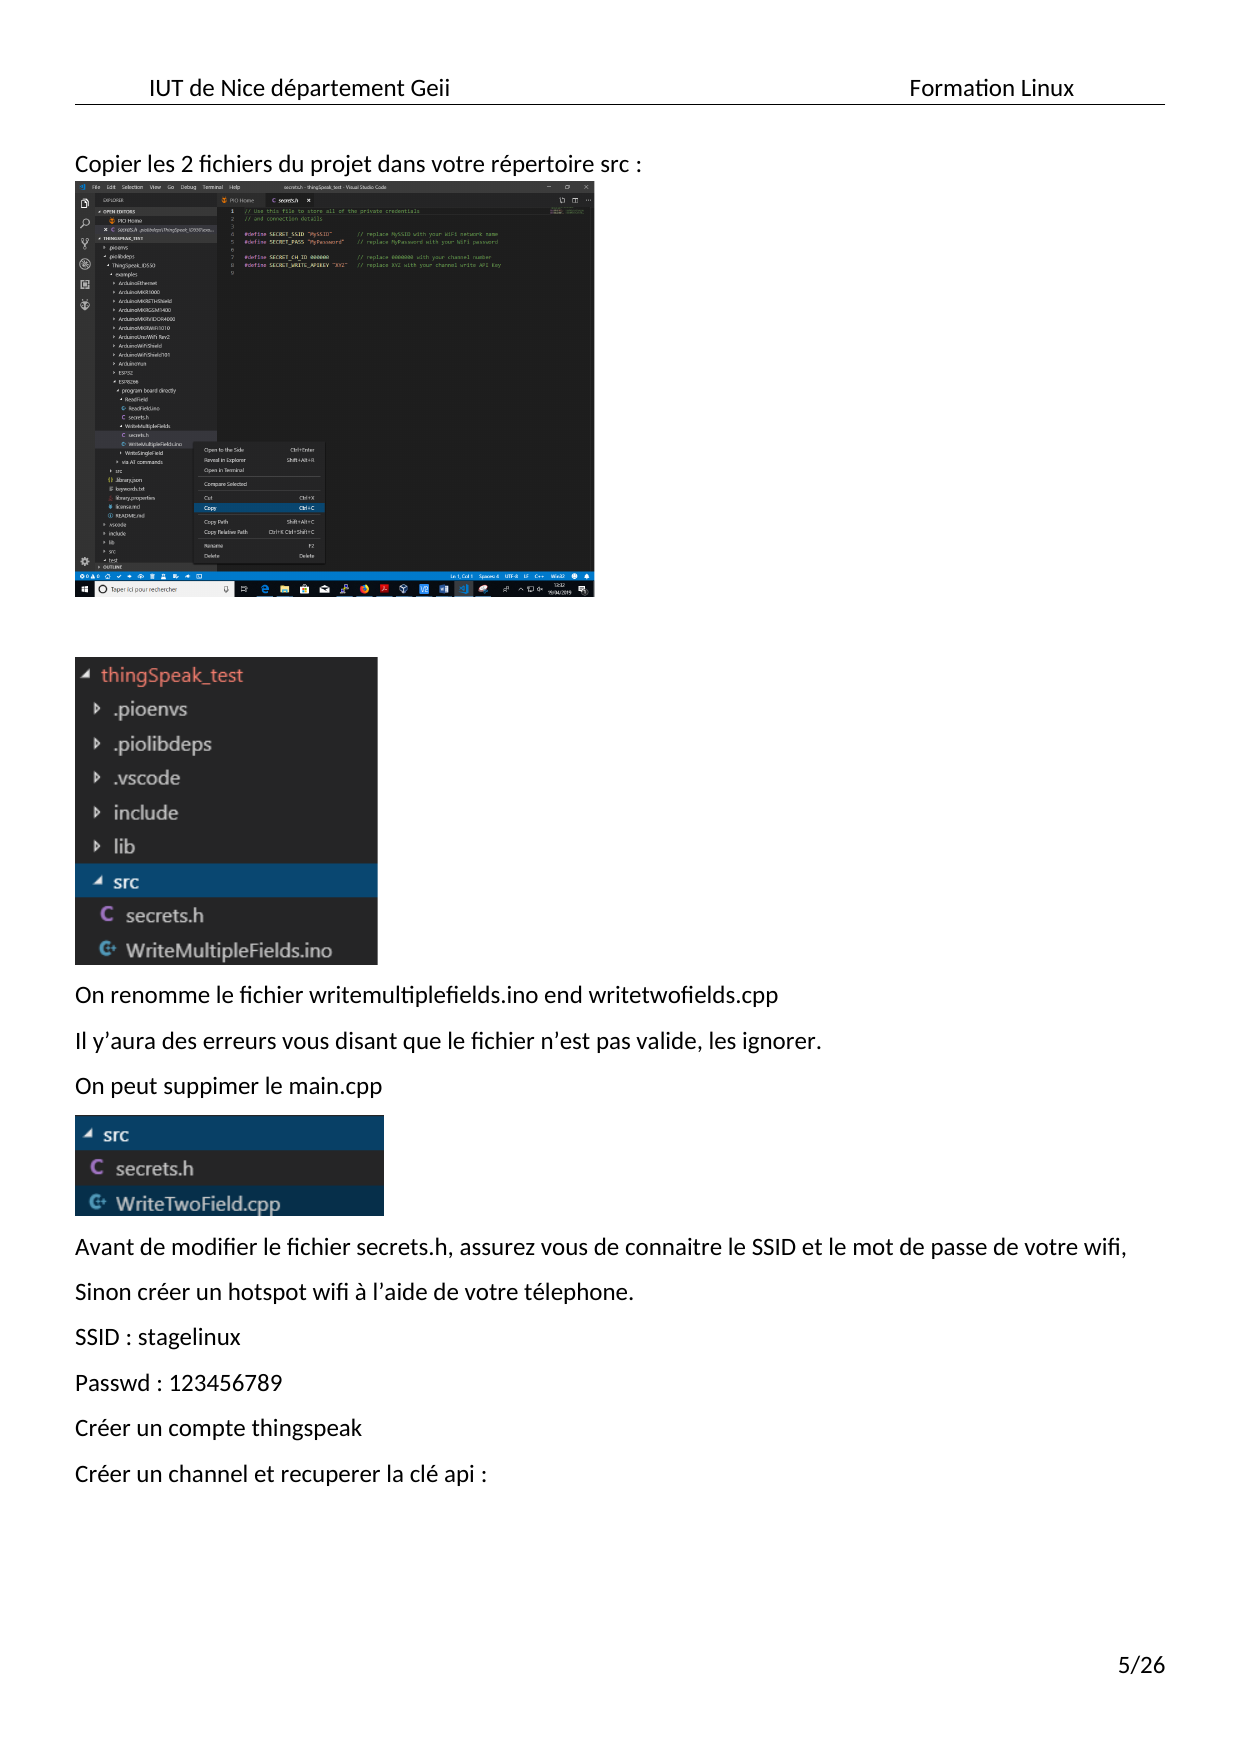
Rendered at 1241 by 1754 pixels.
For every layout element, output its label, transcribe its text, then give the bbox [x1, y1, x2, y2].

text Sinon créer un hotspot wifi à l’aide de votre télephone. [75, 1276, 1165, 1307]
text Créer un channel et recuperer la clé api : [75, 1458, 1165, 1488]
text SSID : stagelinux [75, 1322, 1165, 1352]
text Avant de modifier le fichier secrets.h, assurez vous de connaitre le SSID et le mot de passe de votre wifi, [75, 1231, 1165, 1261]
text Créer un compte thingspeak [75, 1412, 1165, 1443]
picture [75, 1115, 384, 1216]
picture [75, 657, 378, 965]
text On renomme le fichier writemultiplefields.ino end writetwofields.cpp [75, 979, 1165, 1010]
picture [75, 181, 595, 597]
text Passwd : 123456789 [75, 1367, 1165, 1397]
text On peut suppimer le main.cpp [75, 1070, 1165, 1101]
text Il y’aura des erreurs vous disant que le fichier n’est pas valide, les ignorer. [75, 1025, 1165, 1056]
